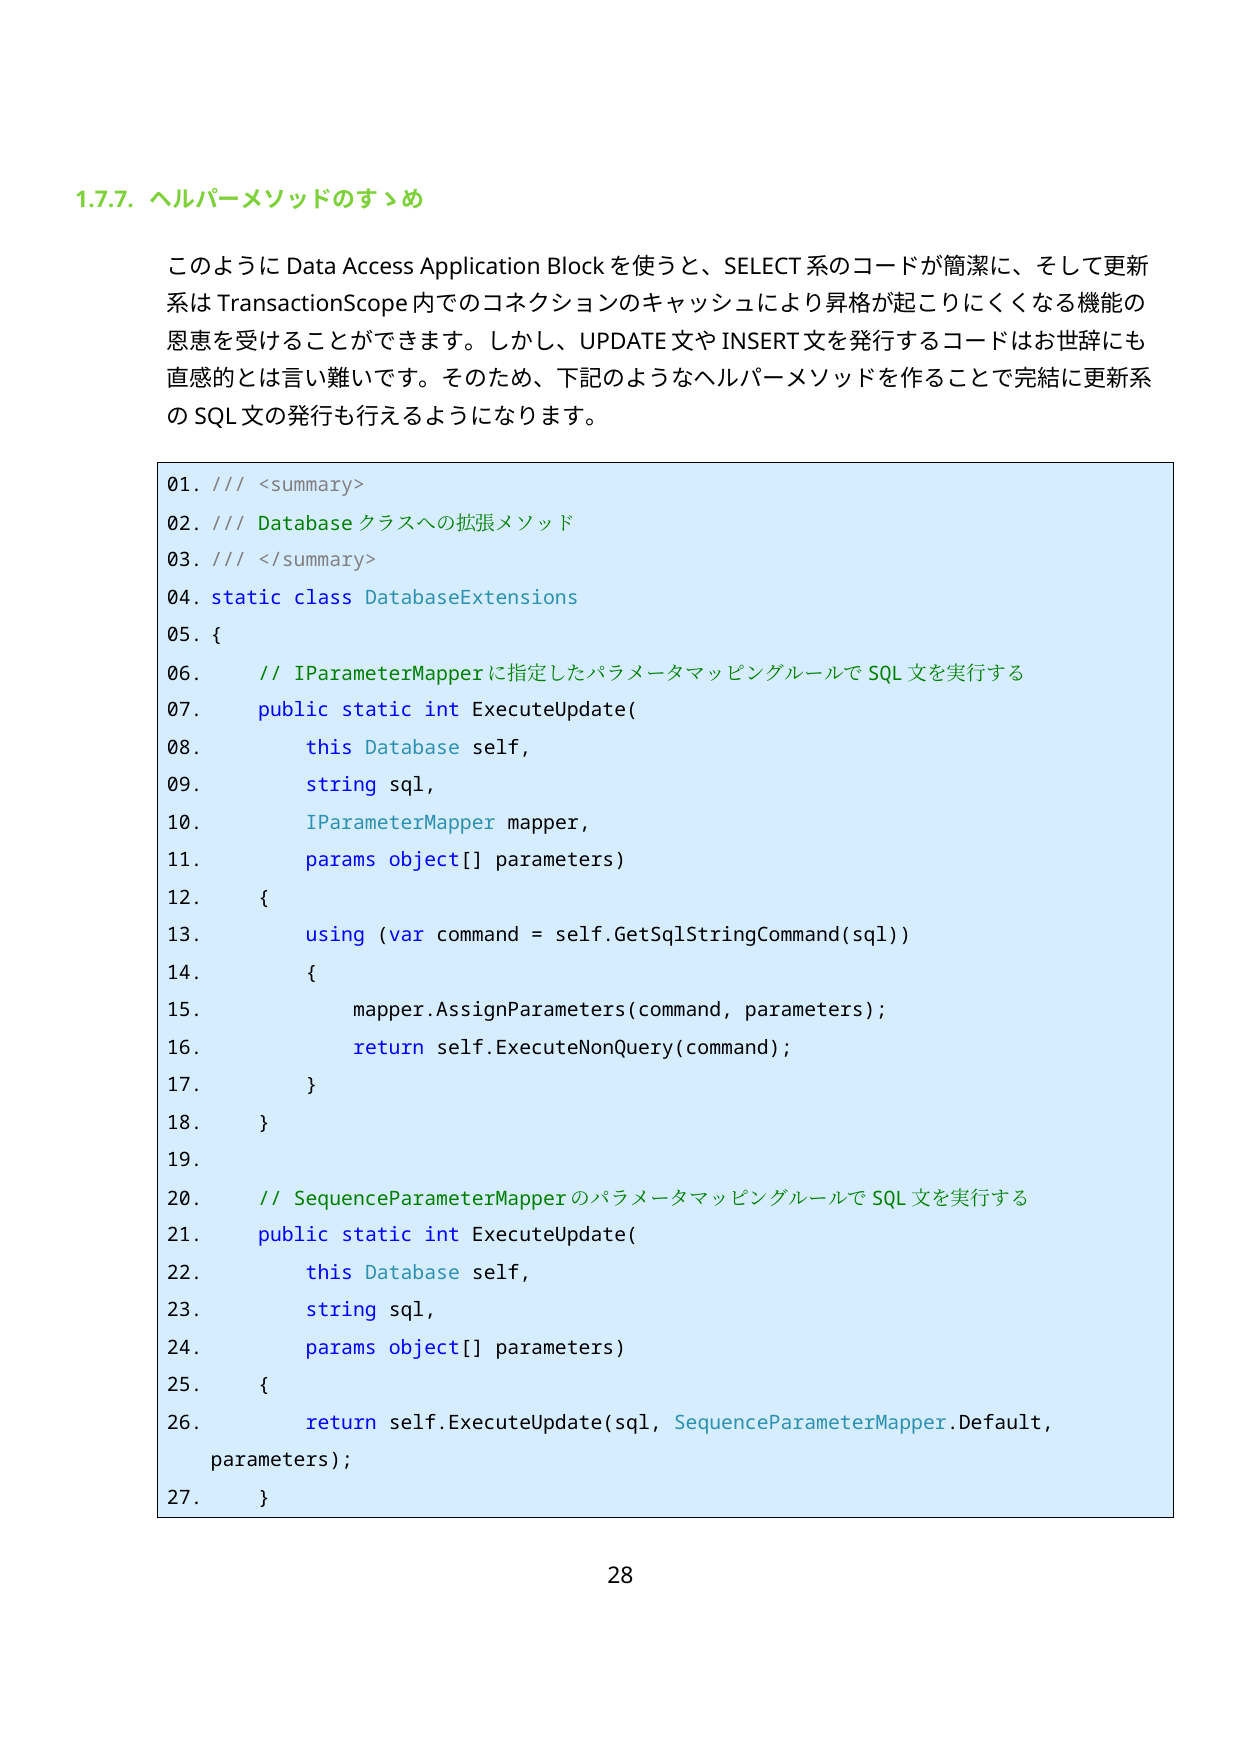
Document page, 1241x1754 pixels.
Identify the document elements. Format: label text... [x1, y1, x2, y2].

list params object[] parameters) [158, 837, 1173, 875]
list } [158, 1062, 1173, 1100]
text このようにData Access Application Blockを使うと、SELECT系のコードが簡潔に、そして更新系はTransactionScope内でのコネクションのキャッシュにより昇格が起こりにくくなる機能の恩恵を受けることができます。しかし、UPDATE文やINSERT文を発行するコードはお世辞にも直感的とは言い難いです。そのため、下記のようなヘルパーメソッドを作ることで完結に更新系のSQL文の発行も行えるようになります。 [167, 246, 1165, 433]
list { [158, 612, 1173, 650]
list public static int ExecuteUpdate( [158, 1212, 1173, 1250]
list // IParameterMapperに指定したパラメータマッピングルールでSQL文を実行する [158, 650, 1173, 687]
list // SequenceParameterMapperのパラメータマッピングルールでSQL文を実行する [158, 1175, 1173, 1212]
list } [158, 1475, 1173, 1517]
list string sql, [158, 1287, 1173, 1325]
subtitle ヘルパーメソッドのすゝめ [75, 179, 1165, 216]
list /// <summary> [158, 463, 1173, 500]
list mapper.AssignParameters(command, parameters); [158, 987, 1173, 1025]
list public static int ExecuteUpdate( [158, 687, 1173, 725]
list this Database self, [158, 725, 1173, 762]
list { [158, 1362, 1173, 1400]
list this Database self, [158, 1250, 1173, 1287]
list /// Databaseクラスへの拡張メソッド [158, 500, 1173, 537]
list return self.ExecuteNonQuery(command); [158, 1025, 1173, 1062]
list params object[] parameters) [158, 1325, 1173, 1362]
list string sql, [158, 762, 1173, 800]
list { [158, 875, 1173, 912]
list /// </summary> [158, 537, 1173, 575]
list IParameterMapper mapper, [158, 800, 1173, 837]
list using (var command = self.GetSqlStringCommand(sql)) [158, 912, 1173, 950]
list } [158, 1100, 1173, 1137]
list static class DatabaseExtensions [158, 575, 1173, 612]
list return self.ExecuteUpdate(sql, SequenceParameterMapper.Default, parameters); [158, 1400, 1173, 1475]
list { [158, 950, 1173, 987]
